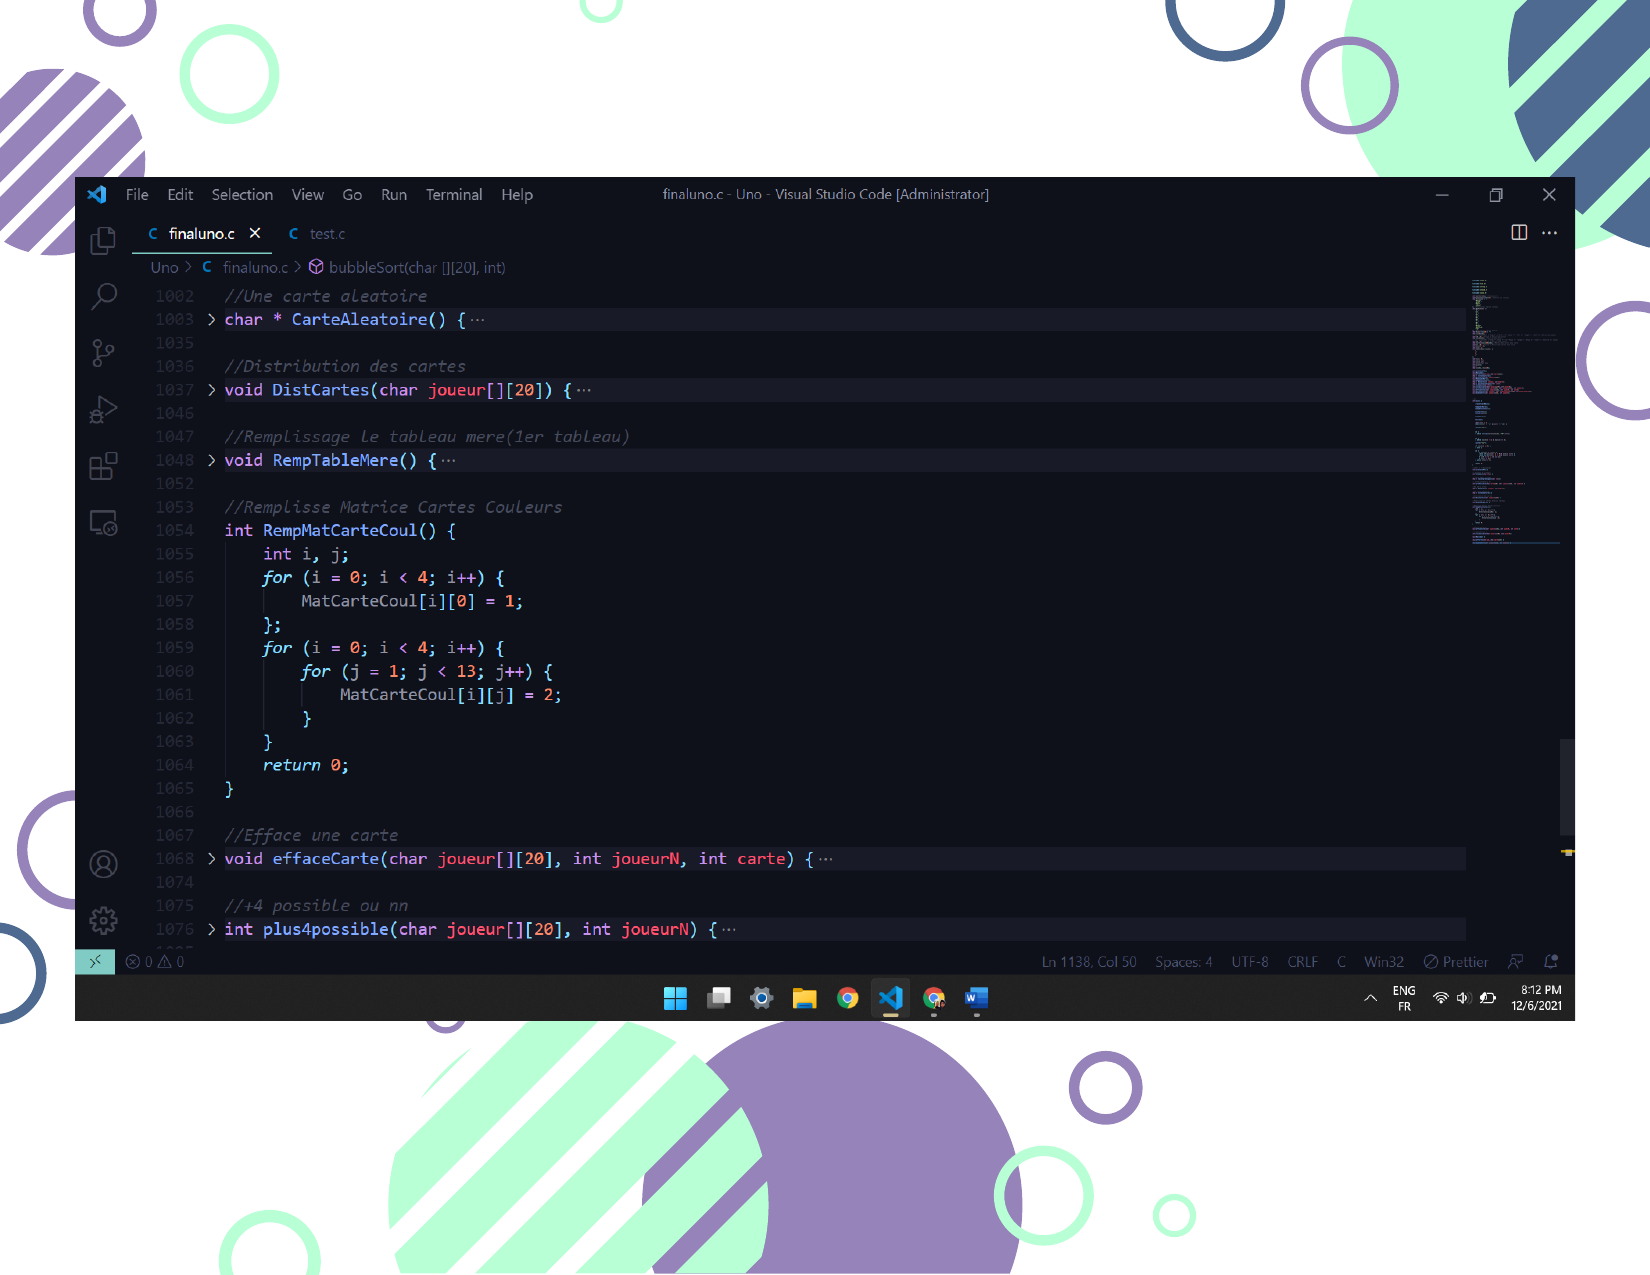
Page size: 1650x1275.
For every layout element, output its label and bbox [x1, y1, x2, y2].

picture [75, 177, 1575, 1021]
